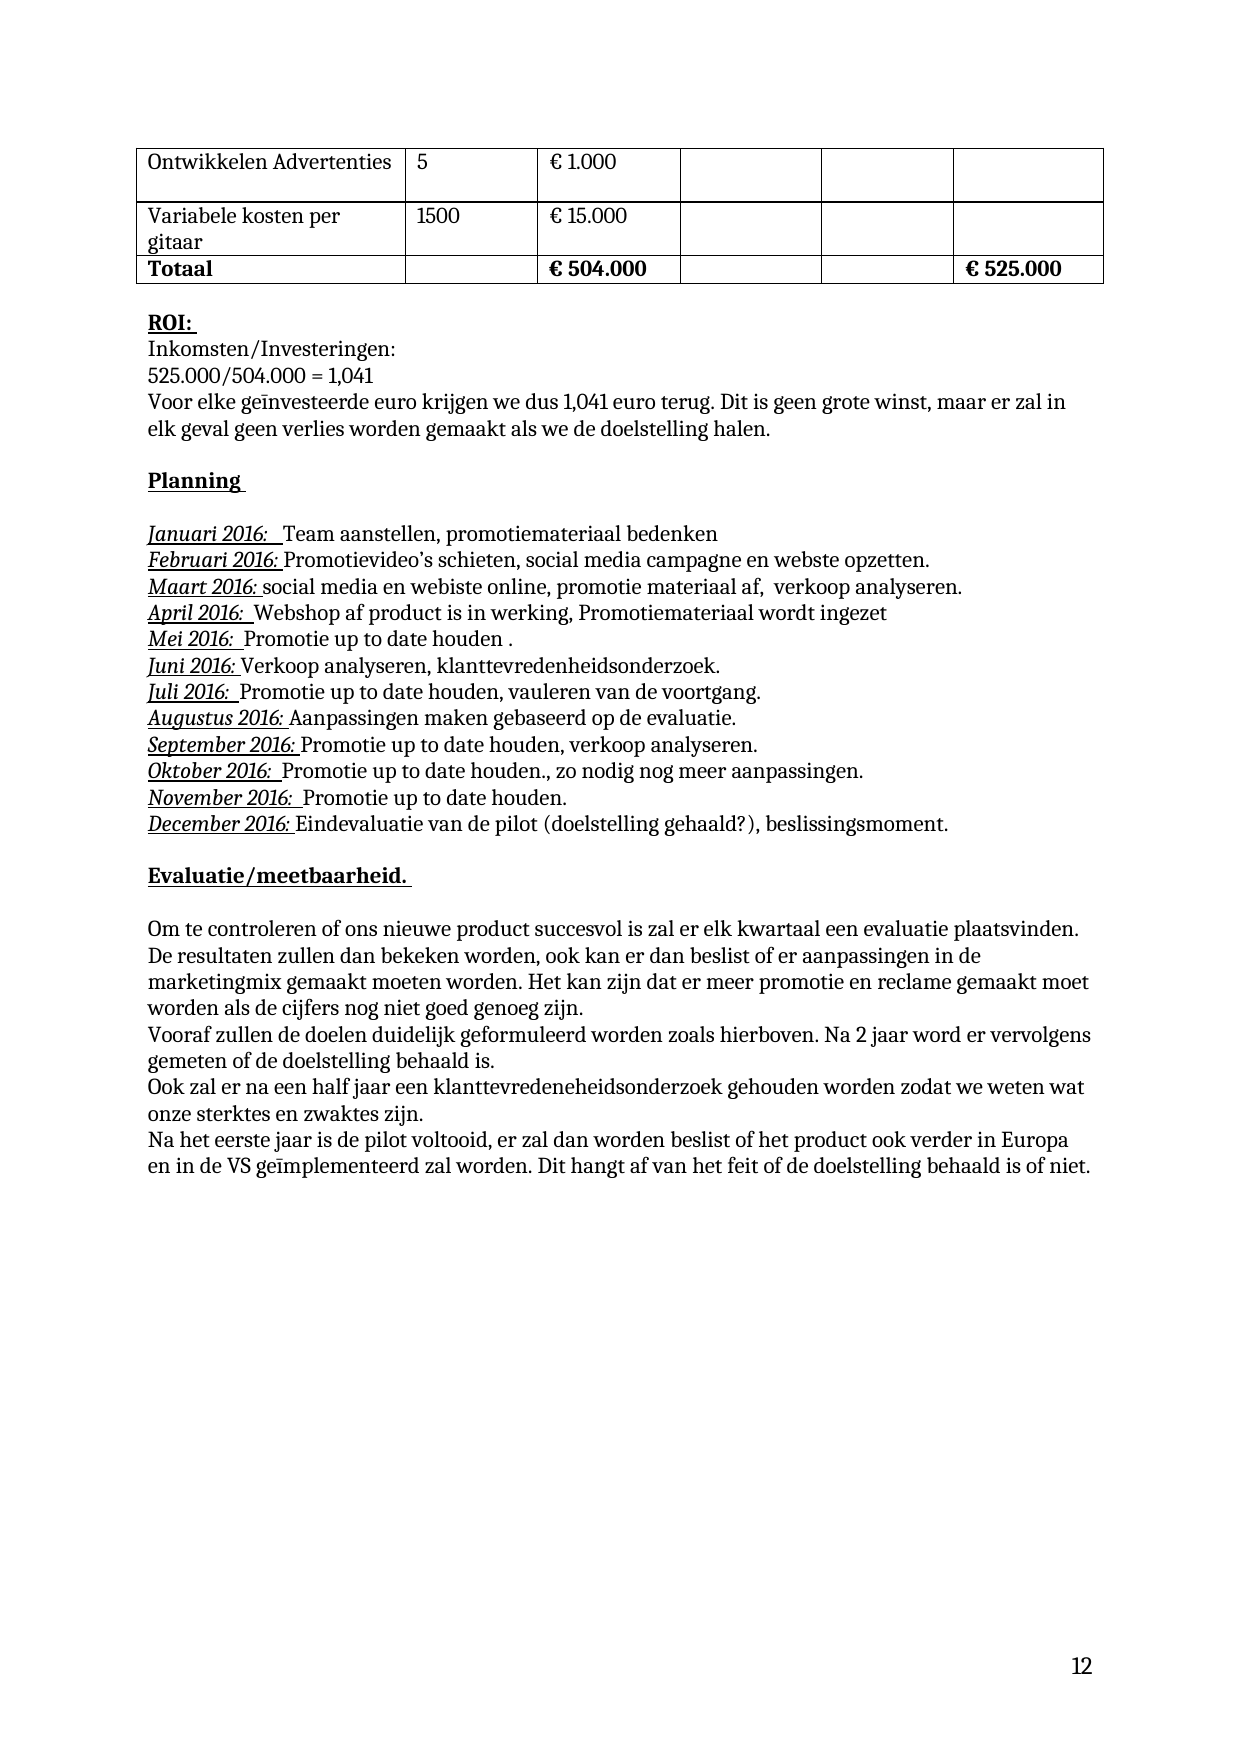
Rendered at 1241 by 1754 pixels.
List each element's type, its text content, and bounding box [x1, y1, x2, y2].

text Ook zal er na een half jaar een klanttevredeneheidsonderzoek gehouden worden zodat we weten wat onze sterktes en zwaktes zijn. [148, 1074, 1093, 1127]
text Mei 2016: Promotie up to date houden . [148, 626, 1093, 652]
table_cell € 15.000 [538, 203, 680, 255]
text April 2016: Webshop af product is in werking, Promotiemateriaal wordt ingezet [148, 600, 1093, 626]
table_cell Ontwikkelen Advertenties [137, 149, 405, 201]
table_cell [681, 203, 821, 255]
text Voor elke geīnvesteerde euro krijgen we dus 1,041 euro terug. Dit is geen grote winst, maar er zal in elk geval geen verlies worden gemaakt als we de doelstelling halen. [148, 389, 1093, 442]
text Juni 2016: Verkoop analyseren, klanttevredenheidsonderzoek. [148, 652, 1093, 679]
text Juli 2016: Promotie up to date houden, vauleren van de voortgang. [148, 679, 1093, 705]
table_cell [822, 203, 953, 255]
text Evaluatie/meetbaarheid. [148, 863, 1093, 890]
text September 2016: Promotie up to date houden, verkoop analyseren. [148, 732, 1093, 758]
text November 2016: Promotie up to date houden. [148, 784, 1093, 811]
table_cell 1500 [406, 203, 537, 255]
text Inkomsten/Investeringen: [148, 336, 1093, 363]
text Maart 2016: social media en webiste online, promotie materiaal af, verkoop analyseren. [148, 573, 1093, 600]
table_cell [406, 256, 537, 282]
text Planning [148, 468, 1093, 494]
table_cell [822, 149, 953, 201]
table_cell 5 [406, 149, 537, 201]
text 525.000/504.000 = 1,041 [148, 363, 1093, 389]
table_cell Variabele kosten per gitaar [137, 203, 405, 255]
text ROI: [148, 310, 1093, 336]
table_cell Totaal [137, 256, 405, 282]
text Februari 2016: Promotievideo’s schieten, social media campagne en webste opzetten. [148, 547, 1093, 573]
table_cell [681, 149, 821, 201]
text Om te controleren of ons nieuwe product succesvol is zal er elk kwartaal een evaluatie plaatsvinden. De resultaten zullen dan bekeken worden, ook kan er dan beslist of er aanpassingen in de marketingmix gemaakt moeten worden. Het kan zijn dat er meer promotie en reclame gemaakt moet worden als de cijfers nog niet goed genoeg zijn. [148, 916, 1093, 1021]
table_cell [954, 149, 1103, 201]
table_cell € 1.000 [538, 149, 680, 201]
table_cell [954, 203, 1103, 255]
table_cell [822, 256, 953, 282]
text Januari 2016: Team aanstellen, promotiemateriaal bedenken [148, 521, 1093, 547]
text Oktober 2016: Promotie up to date houden., zo nodig nog meer aanpassingen. [148, 758, 1093, 784]
text Augustus 2016: Aanpassingen maken gebaseerd op de evaluatie. [148, 705, 1093, 732]
table_cell [681, 256, 821, 282]
table_cell € 504.000 [538, 256, 680, 282]
text Na het eerste jaar is de pilot voltooid, er zal dan worden beslist of het product ook verder in Europa en in de VS geīmplementeerd zal worden. Dit hangt af van het feit of de doelstelling behaald is of niet. [148, 1127, 1093, 1179]
text December 2016: Eindevaluatie van de pilot (doelstelling gehaald?), beslissingsmoment. [148, 811, 1093, 837]
table_cell € 525.000 [954, 256, 1103, 282]
text Vooraf zullen de doelen duidelijk geformuleerd worden zoals hierboven. Na 2 jaar word er vervolgens gemeten of de doelstelling behaald is. [148, 1021, 1093, 1074]
